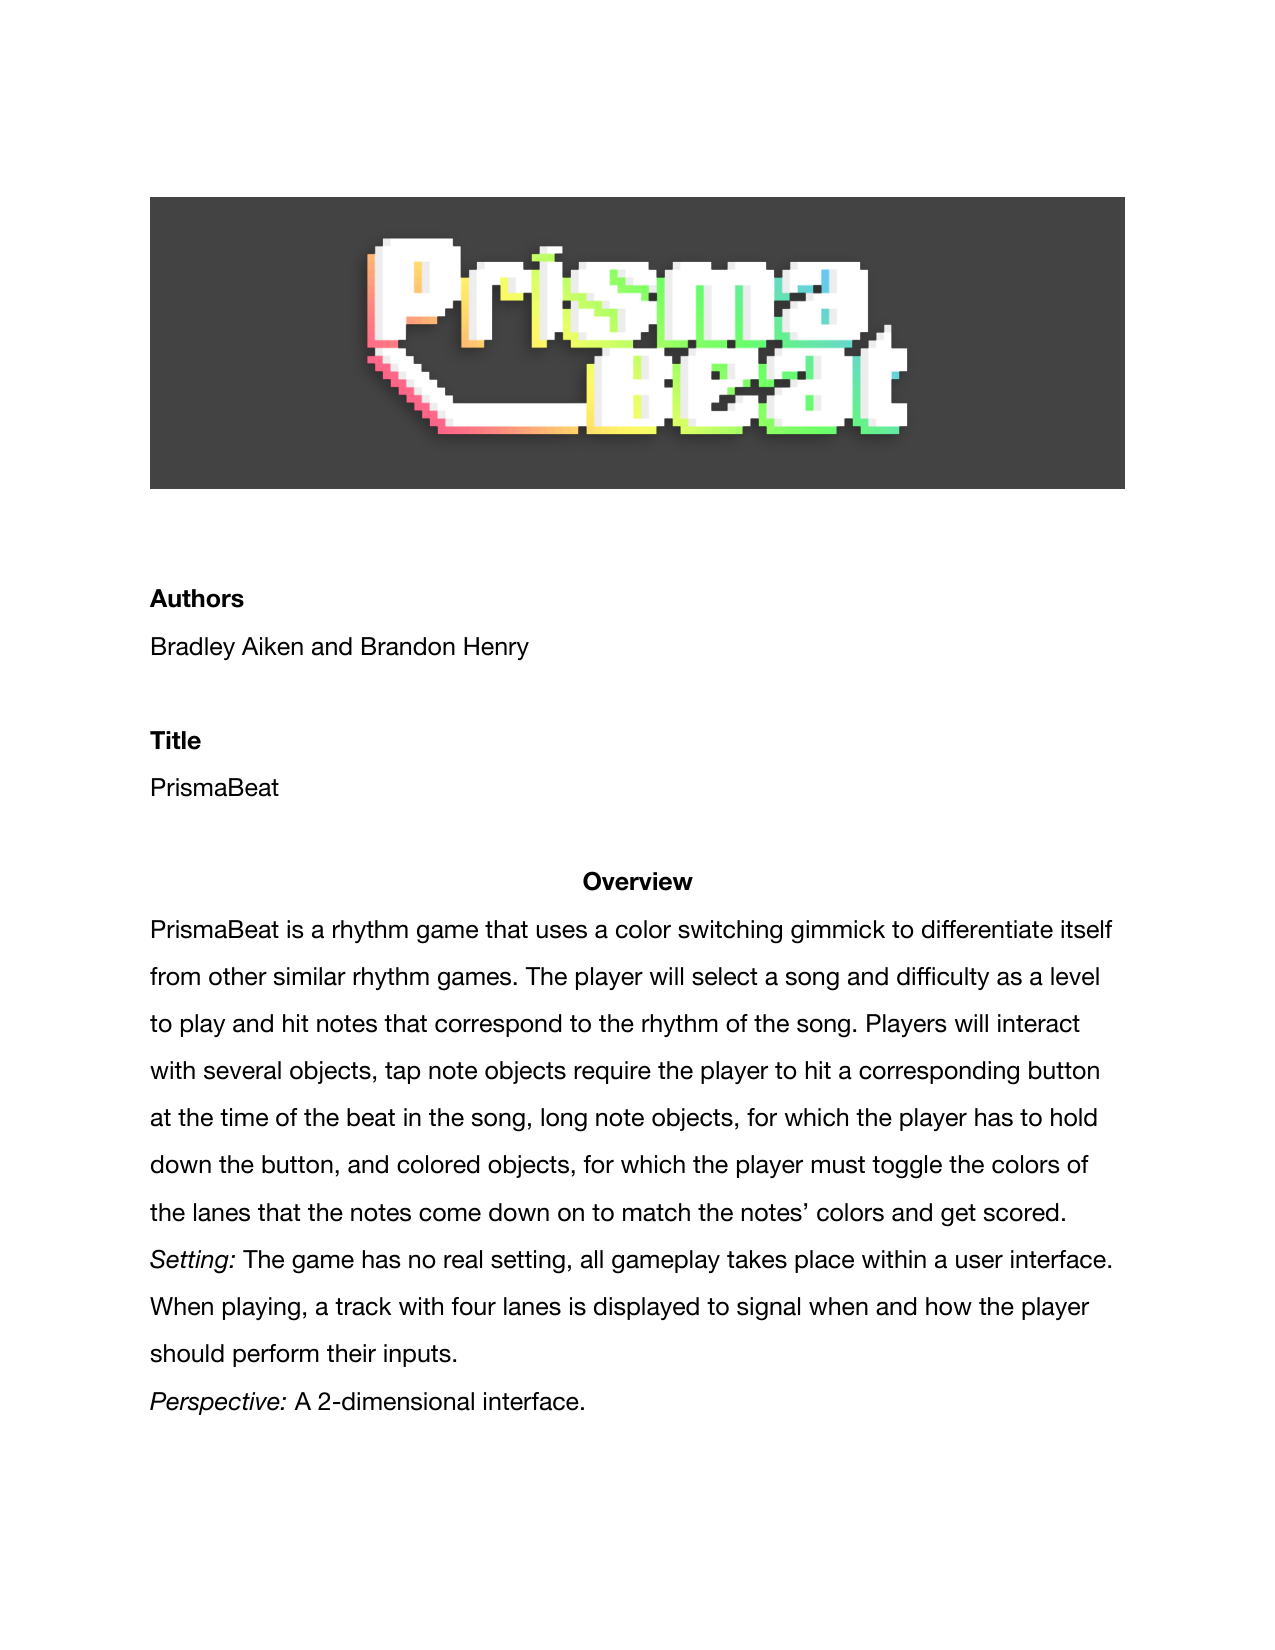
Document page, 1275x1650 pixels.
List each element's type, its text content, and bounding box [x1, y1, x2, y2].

text Setting: The game has no real setting, all gameplay takes place within a user interface. When playing, a track with four lanes is displayed to signal when and how the player should perform their inputs. [150, 1244, 1125, 1370]
text Overview [150, 866, 1125, 898]
text Authors [150, 583, 1125, 615]
picture [336, 207, 939, 466]
text Title [150, 725, 1125, 756]
text Bradley Aiken and Brandon Henry [150, 631, 1125, 662]
text PrismaBeat is a rhythm game that uses a color switching gimmick to differentiate itself from other similar rhythm games. The player will select a song and difficulty as a level to play and hit notes that correspond to the rhythm of the song. Players will interact with several objects, tap note objects require the player to hit a corresponding button at the time of the beat in the song, long note objects, for which the player has to hold down the button, and colored objects, for which the player must toggle the colors of the lanes that the notes come down on to match the notes’ colors and get scored. [150, 914, 1125, 1228]
text Perspective: A 2-dimensional interface. [150, 1386, 1125, 1417]
text PrismaBeat [150, 772, 1125, 803]
table_header [150, 197, 1125, 489]
